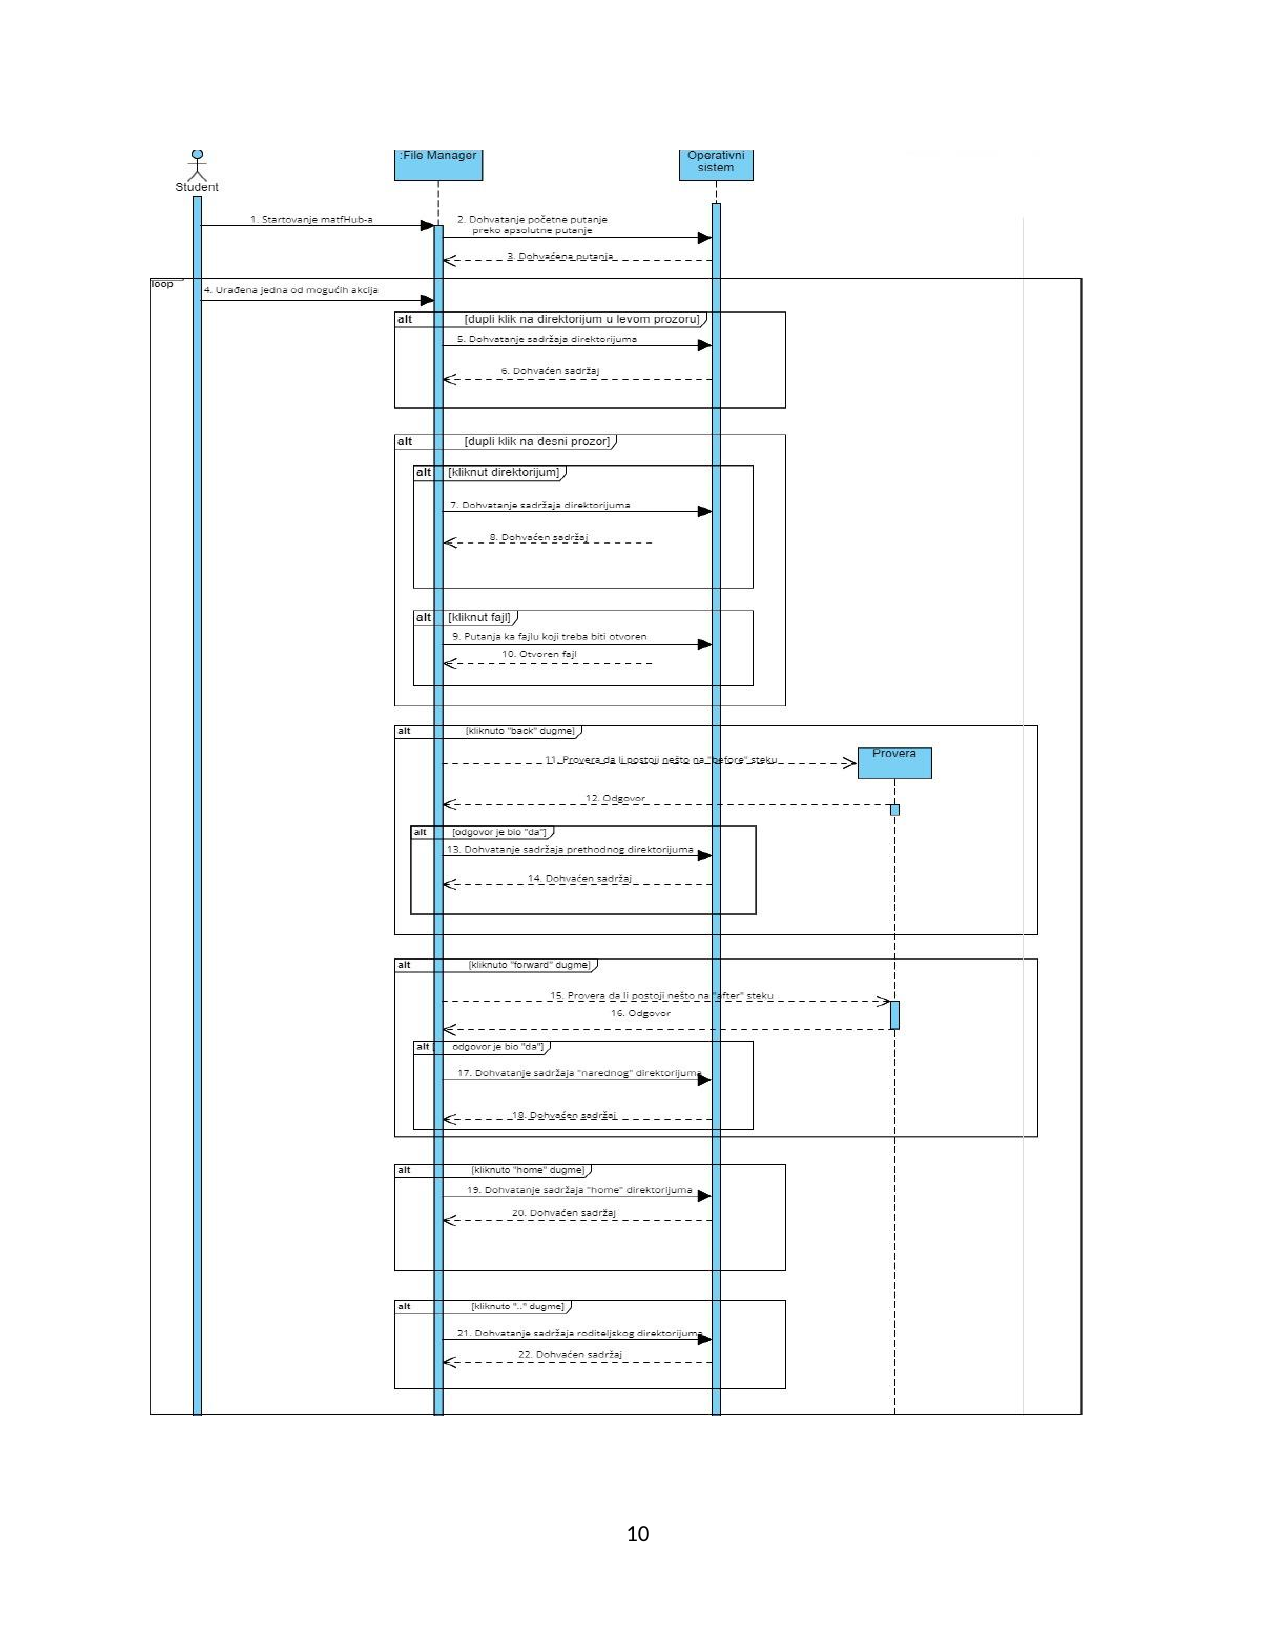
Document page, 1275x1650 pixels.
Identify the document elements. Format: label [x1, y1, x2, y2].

picture [150, 150, 1083, 1416]
